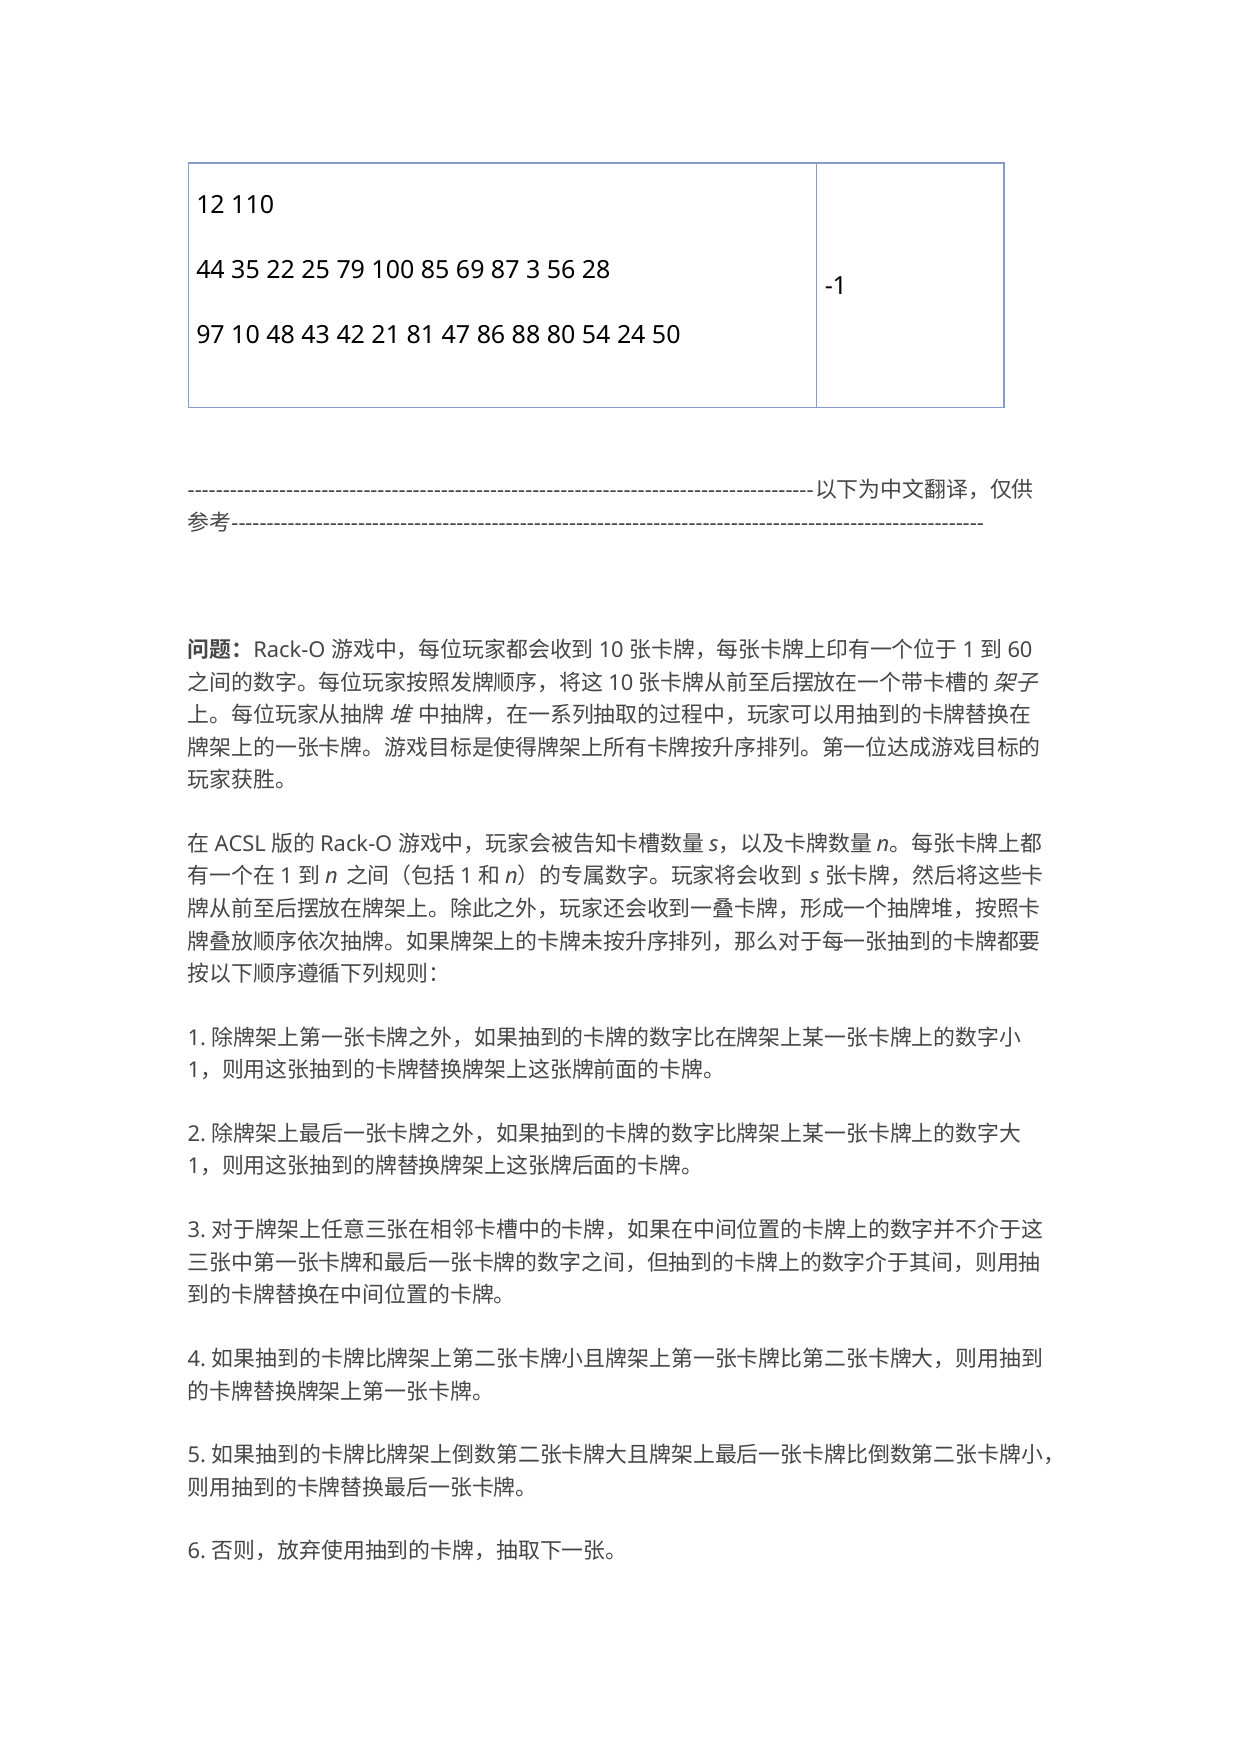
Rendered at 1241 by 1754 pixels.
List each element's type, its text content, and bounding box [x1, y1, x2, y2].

table_cell -1 [817, 164, 1003, 407]
text 6. 否则，放弃使用抽到的卡牌，抽取下一张。 [187, 1533, 1053, 1566]
text 5. 如果抽到的卡牌比牌架上倒数第二张卡牌大且牌架上最后一张卡牌比倒数第二张卡牌小，则用抽到的卡牌替换最后一张卡牌。 [187, 1437, 1053, 1502]
text 在 ACSL 版的 Rack-O 游戏中，玩家会被告知卡槽数量 s，以及卡牌数量 n。每张卡牌上都有一个在 1 到 n 之间（包括 1 和 n）的专属数字。玩家将会收到 s 张卡牌，然后将这些卡牌从前至后摆放在牌架上。除此之外，玩家还会收到一叠卡牌，形成一个抽牌堆，按照卡牌叠放顺序依次抽牌。如果牌架上的卡牌未按升序排列，那么对于每一张抽到的卡牌都要按以下顺序遵循下列规则： [187, 826, 1053, 988]
text -----------------------------------------------------------------------------------------以下为中文翻译，仅供参考----------------------------------------------------------------------------------------------------------- [187, 472, 1053, 537]
text 问题：Rack-O 游戏中，每位玩家都会收到 10 张卡牌，每张卡牌上印有一个位于 1 到 60 之间的数字。每位玩家按照发牌顺序，将这 10 张卡牌从前至后摆放在一个带卡槽的 架子 上。每位玩家从抽牌 堆 中抽牌，在一系列抽取的过程中，玩家可以用抽到的卡牌替换在牌架上的一张卡牌。游戏目标是使得牌架上所有卡牌按升序排列。第一位达成游戏目标的玩家获胜。 [187, 632, 1053, 794]
text 3. 对于牌架上任意三张在相邻卡槽中的卡牌，如果在中间位置的卡牌上的数字并不介于这三张中第一张卡牌和最后一张卡牌的数字之间，但抽到的卡牌上的数字介于其间，则用抽到的卡牌替换在中间位置的卡牌。 [187, 1212, 1053, 1309]
text 1. 除牌架上第一张卡牌之外，如果抽到的卡牌的数字比在牌架上某一张卡牌上的数字小 1，则用这张抽到的卡牌替换牌架上这张牌前面的卡牌。 [187, 1019, 1053, 1084]
text 2. 除牌架上最后一张卡牌之外，如果抽到的卡牌的数字比牌架上某一张卡牌上的数字大 1，则用这张抽到的牌替换牌架上这张牌后面的卡牌。 [187, 1116, 1053, 1181]
table_cell 12 110 44 35 22 25 79 100 85 69 87 3 56 28 97 10 48 43 42 21 81 47 86 88 80 54 24 50 [189, 164, 816, 407]
text 4. 如果抽到的卡牌比牌架上第二张卡牌小且牌架上第一张卡牌比第二张卡牌大，则用抽到的卡牌替换牌架上第一张卡牌。 [187, 1341, 1053, 1406]
